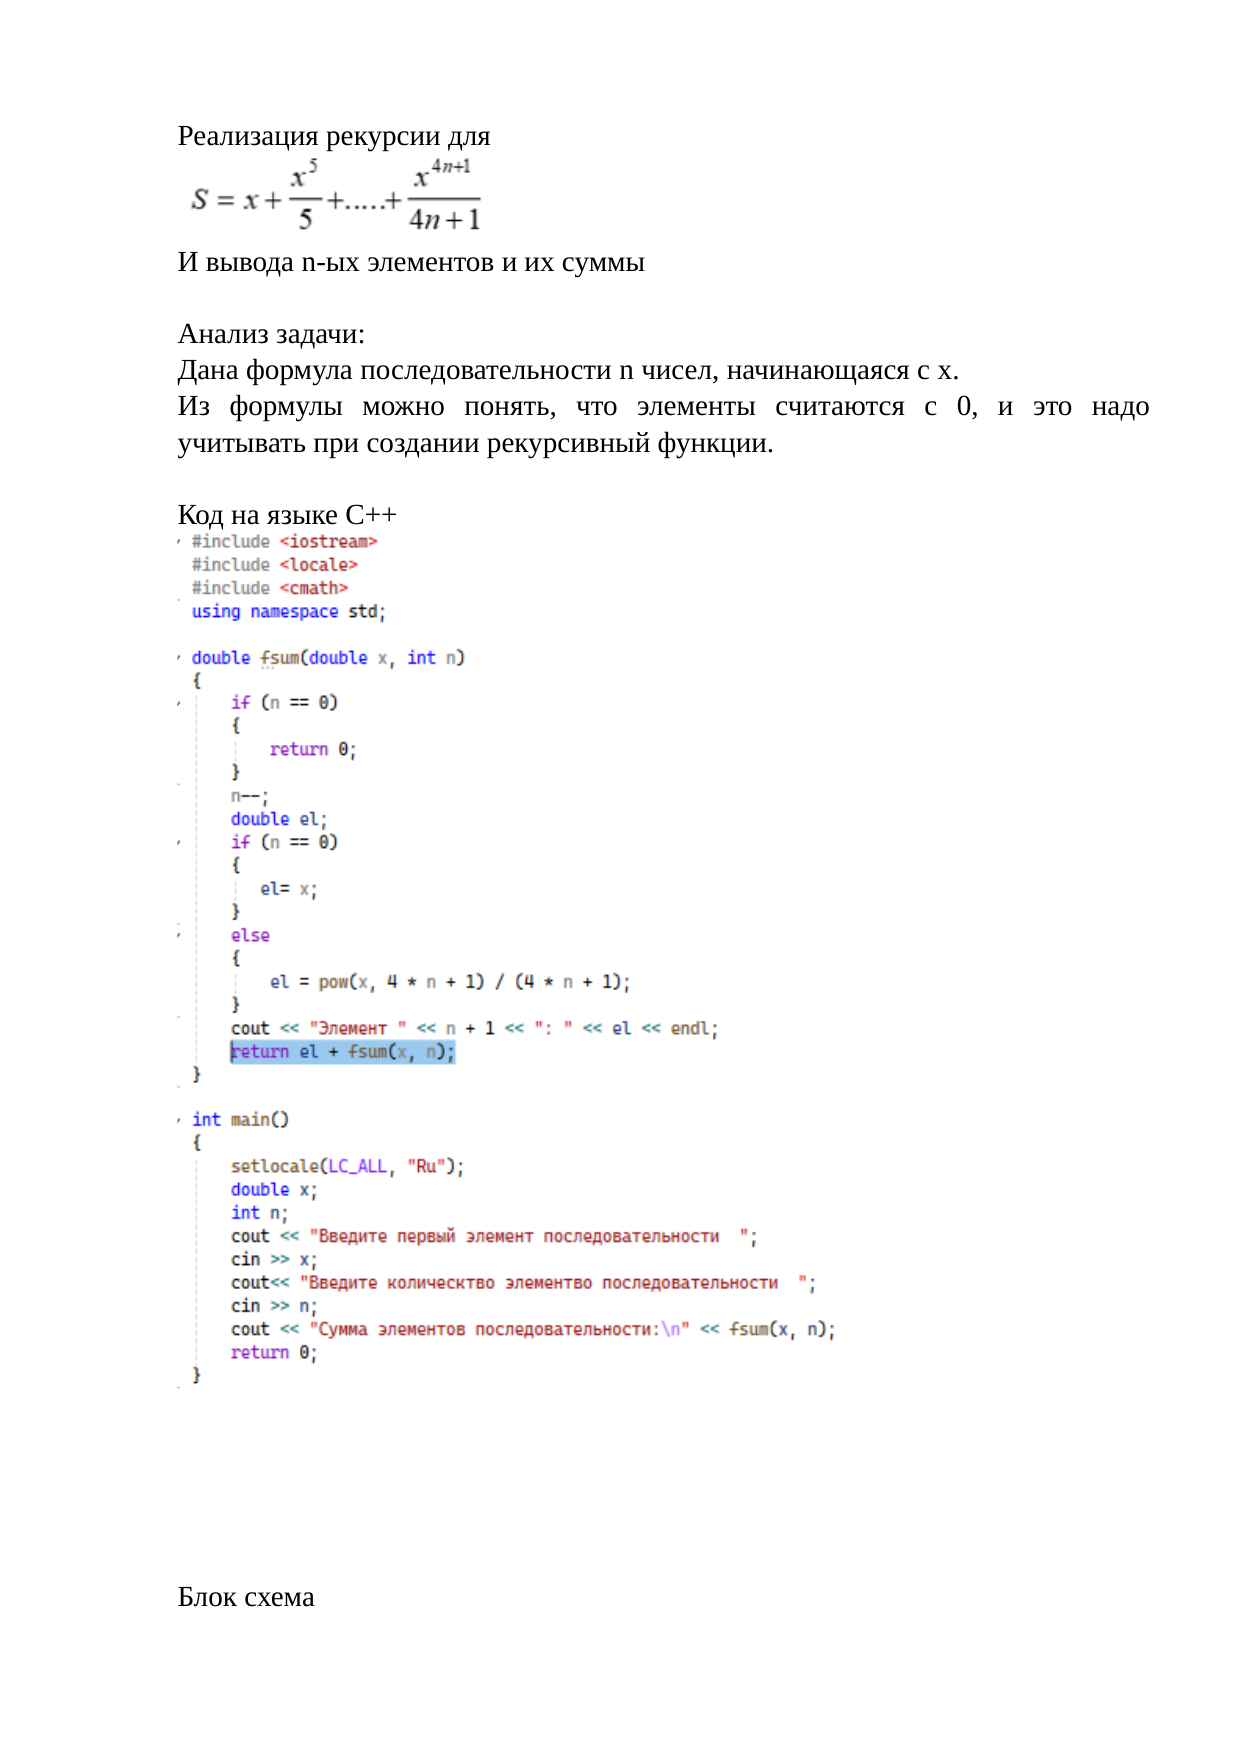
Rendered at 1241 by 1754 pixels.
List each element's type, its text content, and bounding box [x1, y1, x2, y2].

picture [177, 533, 842, 1397]
text И вывода n-ых элементов и их суммы [177, 244, 1152, 277]
picture [177, 154, 509, 242]
text Блок схема [177, 1579, 1152, 1613]
text Код на языке C++ [177, 497, 1152, 531]
text Реализация рекурсии для [177, 118, 1152, 152]
text Из формулы можно понять, что элементы считаются с 0, и это надо учитывать при создании рекурсивный функции. [177, 388, 1152, 458]
text Дана формула последовательности n чисел, начинающаяся с x. [177, 352, 1152, 386]
text Анализ задачи: [177, 316, 1152, 350]
